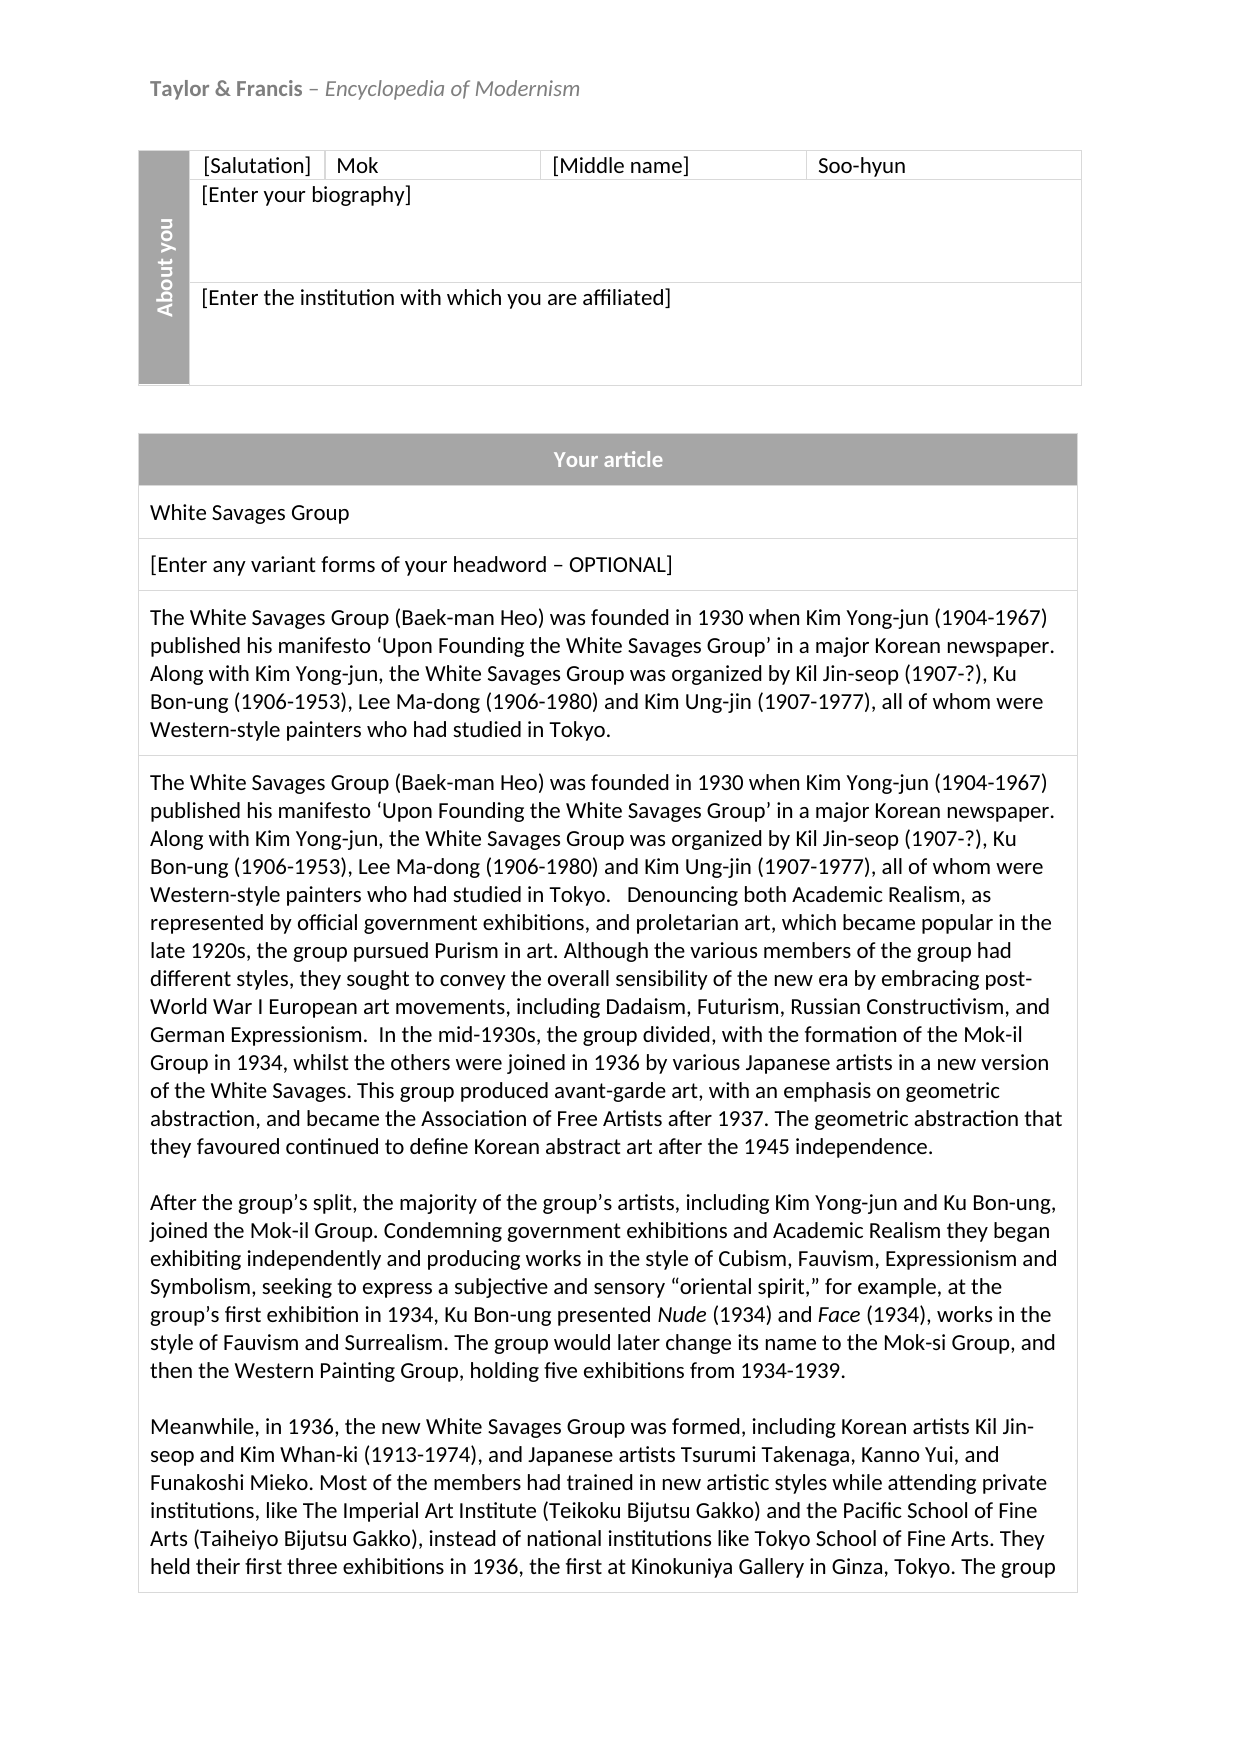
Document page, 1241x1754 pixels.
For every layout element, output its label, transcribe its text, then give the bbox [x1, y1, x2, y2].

table_header Your article [139, 434, 1077, 485]
table_header About you [139, 151, 189, 384]
